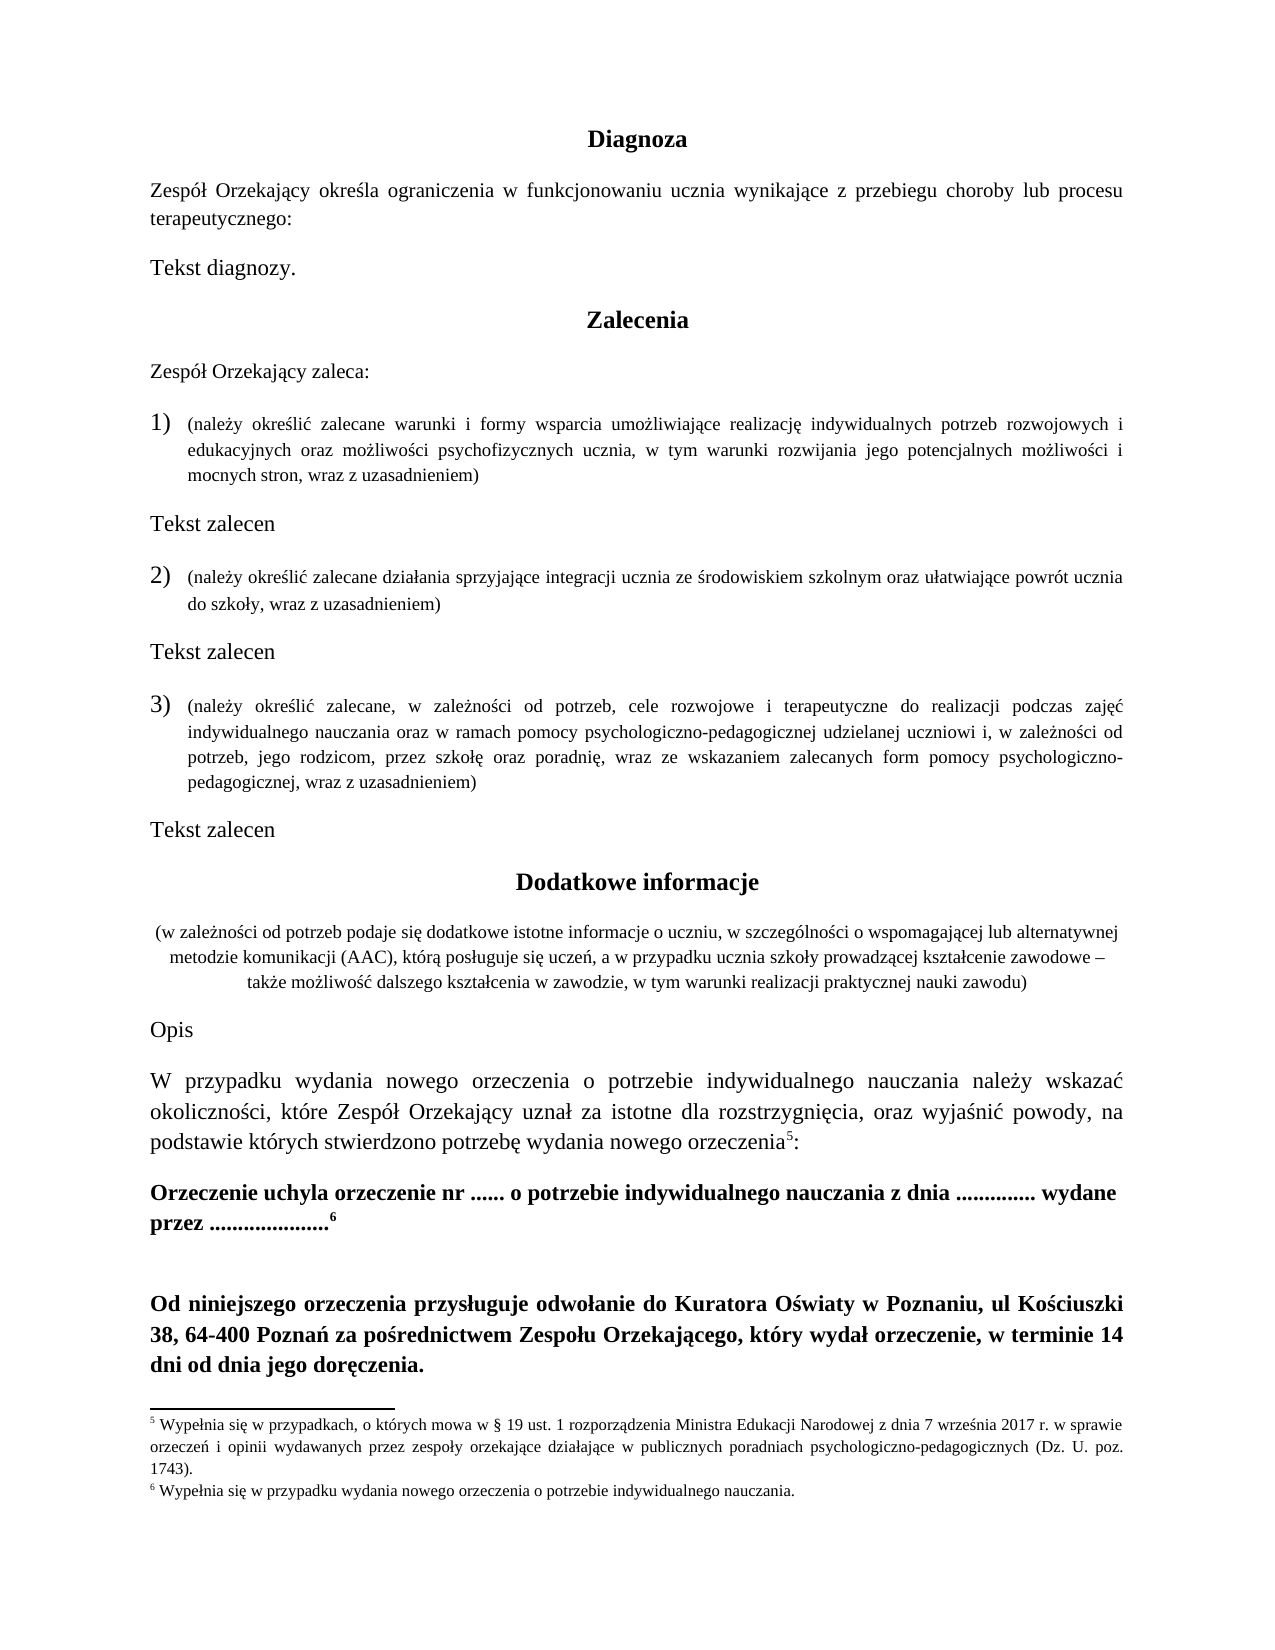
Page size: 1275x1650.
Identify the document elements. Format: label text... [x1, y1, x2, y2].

text Tekst diagnozy. [150, 254, 1125, 280]
text Zespół Orzekający zaleca: [150, 359, 1125, 383]
text Opis [150, 1017, 1125, 1043]
text Diagnoza [150, 124, 1125, 153]
text (należy określić zalecane warunki i formy wsparcia umożliwiające realizację indywidualnych potrzeb rozwojowych i edukacyjnych oraz możliwości psychofizycznych ucznia, w tym warunki rozwijania jego potencjalnych możliwości i mocnych stron, wraz z uzasadnieniem) [150, 407, 1125, 486]
text (należy określić zalecane działania sprzyjające integracji ucznia ze środowiskiem szkolnym oraz ułatwiające powrót ucznia do szkoły, wraz z uzasadnieniem) [150, 561, 1125, 614]
text (w zależności od potrzeb podaje się dodatkowe istotne informacje o uczniu, w szczególności o wspomagającej lub alternatywnej metodzie komunikacji (AAC), którą posługuje się uczeń, a w przypadku ucznia szkoły prowadzącej kształcenie zawodowe – także możliwość dalszego kształcenia w zawodzie, w tym warunki realizacji praktycznej nauki zawodu) [150, 921, 1125, 992]
text Tekst zalecen [150, 816, 1125, 843]
text Od niniejszego orzeczenia przysługuje odwołanie do Kuratora Oświaty w Poznaniu, ul Kościuszki 38, 64-400 Poznań za pośrednictwem Zespołu Orzekającego, który wydał orzeczenie, w terminie 14 dni od dnia jego doręczenia. [150, 1291, 1125, 1377]
text Orzeczenie uchyla orzeczenie nr ...... o potrzebie indywidualnego nauczania z dnia .............. wydane przez ..................... [150, 1179, 1125, 1236]
text (należy określić zalecane, w zależności od potrzeb, cele rozwojowe i terapeutyczne do realizacji podczas zajęć indywidualnego nauczania oraz w ramach pomocy psychologiczno-pedagogicznej udzielanej uczniowi i, w zależności od potrzeb, jego rodzicom, przez szkołę oraz poradnię, wraz ze wskazaniem zalecanych form pomocy psychologiczno-pedagogicznej, wraz z uzasadnieniem) [150, 689, 1125, 792]
text Zespół Orzekający określa ograniczenia w funkcjonowaniu ucznia wynikające z przebiegu choroby lub procesu terapeutycznego: [150, 178, 1125, 229]
text Dodatkowe informacje [150, 867, 1125, 896]
text Tekst zalecen [150, 509, 1125, 536]
text Zalecenia [150, 305, 1125, 334]
text Tekst zalecen [150, 638, 1125, 664]
text W przypadku wydania nowego orzeczenia o potrzebie indywidualnego nauczania należy wskazać okoliczności, które Zespół Orzekający uznał za istotne dla rozstrzygnięcia, oraz wyjaśnić powody, na podstawie których stwierdzono potrzebę wydania nowego orzeczenia: [150, 1068, 1125, 1154]
